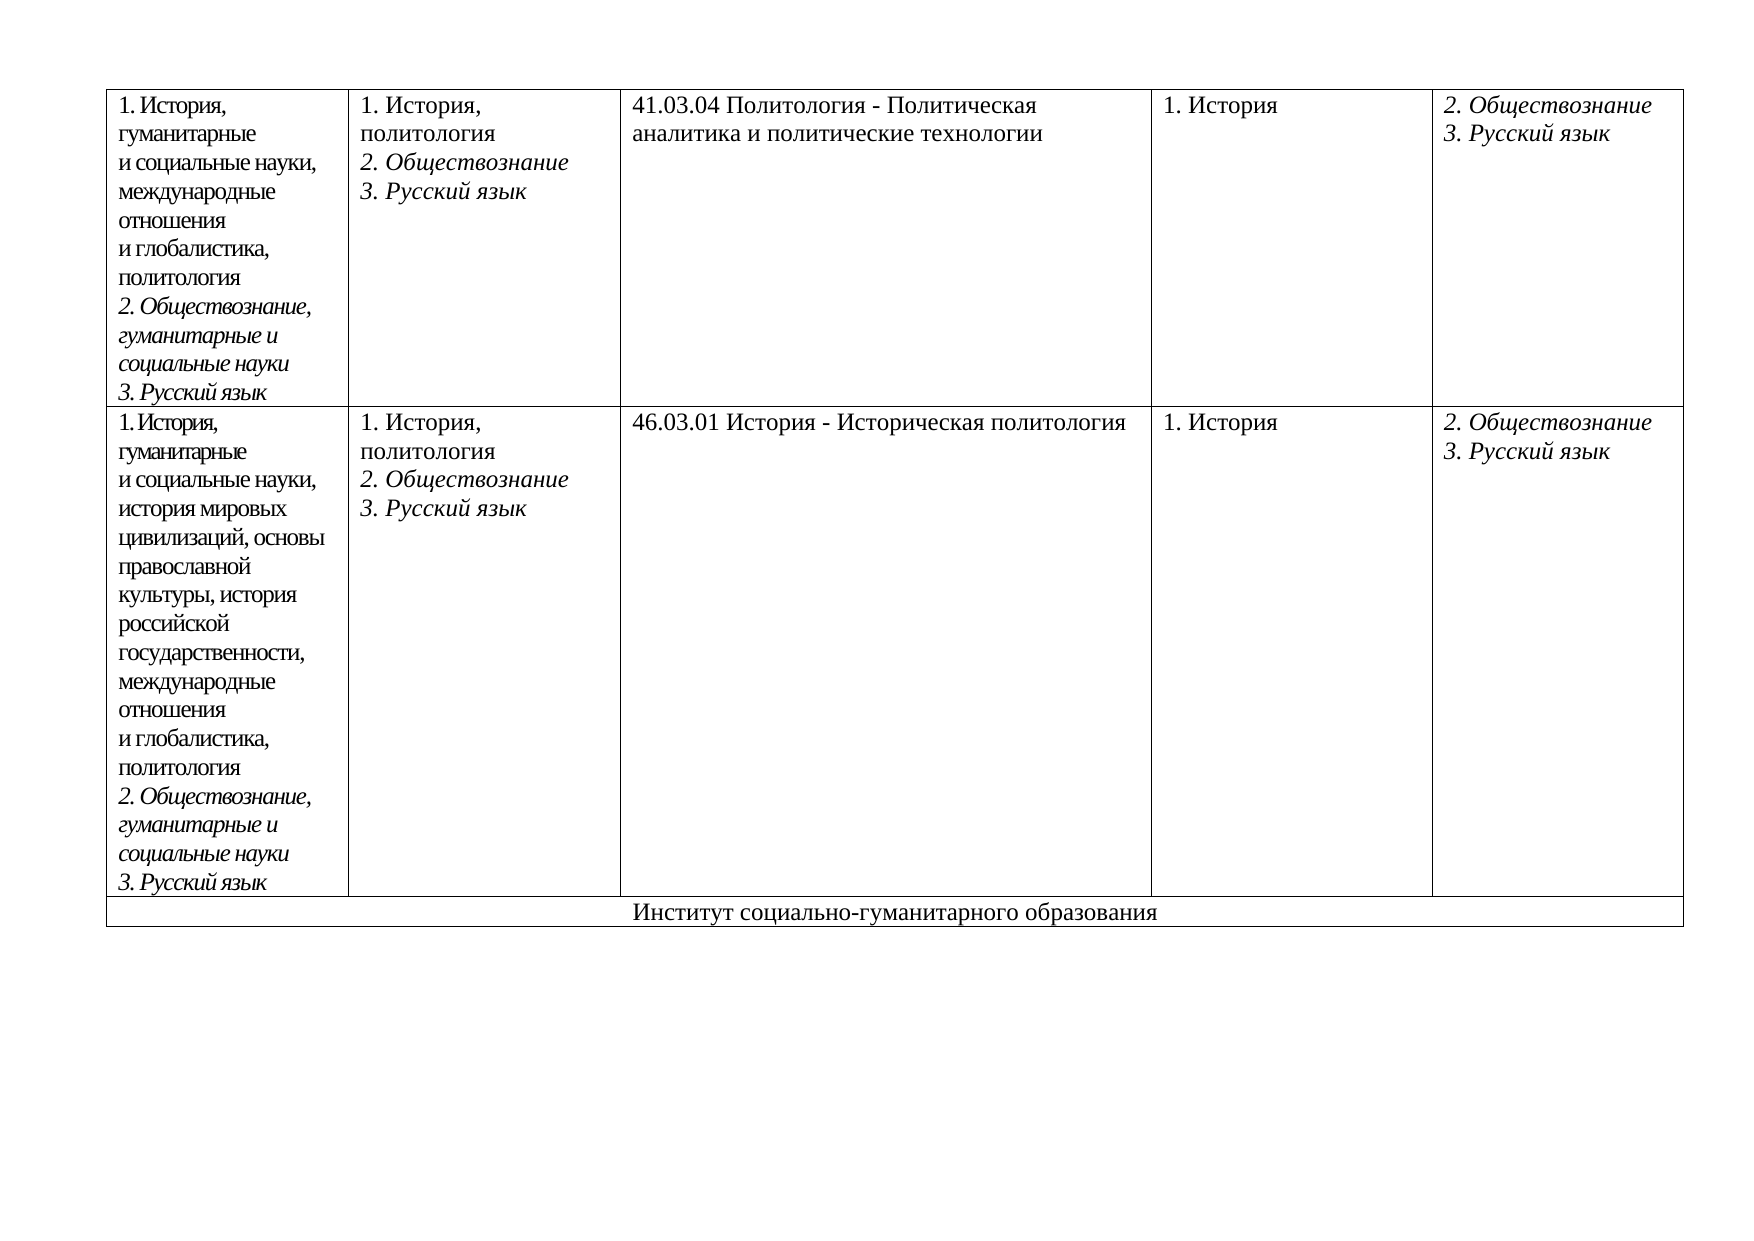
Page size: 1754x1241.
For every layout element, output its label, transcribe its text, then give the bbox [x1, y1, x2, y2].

table_cell 41.03.04 Политология - Политическая аналитика и политические технологии [621, 90, 1151, 406]
table_cell 1. История [1152, 90, 1432, 406]
table_cell 46.03.01 История - Историческая политология [621, 407, 1151, 896]
table_cell 2. Обществознание 3. Русский язык [1433, 407, 1683, 896]
table_cell Институт социально-гуманитарного образования [107, 897, 1683, 926]
table_cell 1. История, политология 2. Обществознание 3. Русский язык [349, 407, 620, 896]
table_cell 1. История, политология 2. Обществознание 3. Русский язык [349, 90, 620, 406]
table_cell 1. История, гуманитарные и социальные науки, международные отношения и глобалистика, политология 2. Обществознание, гуманитарные и социальные науки 3. Русский язык [107, 90, 348, 406]
table_cell 1. История [1152, 407, 1432, 896]
table_cell 1. История, гуманитарные и социальные науки, история мировых цивилизаций, основы православной культуры, история российской государственности, международные отношения и глобалистика, политология 2. Обществознание, гуманитарные и социальные науки 3. Русский язык [107, 407, 348, 896]
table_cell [1433, 90, 1683, 406]
